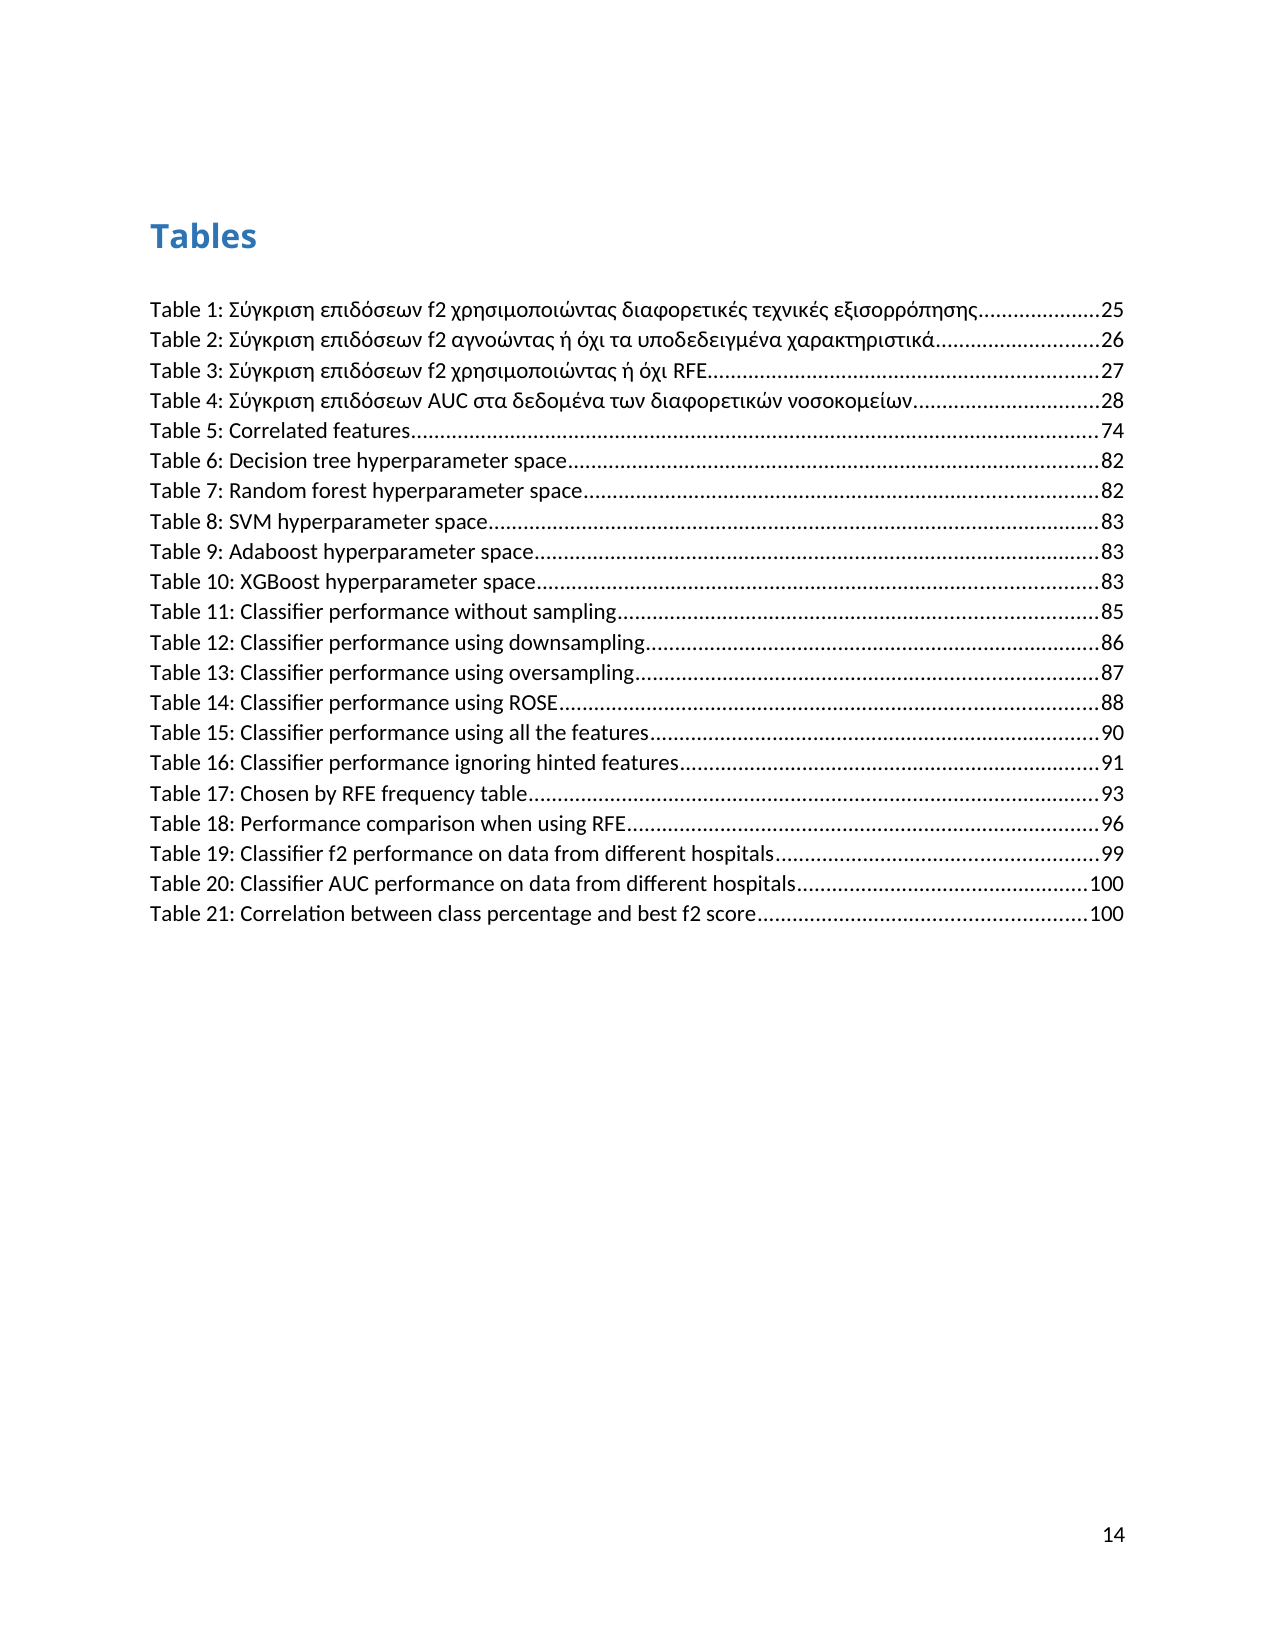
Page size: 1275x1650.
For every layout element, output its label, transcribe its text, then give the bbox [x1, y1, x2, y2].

text Table 3: Σύγκριση επιδόσεων f2 χρησιμοποιώντας ή όχι RFE 27 [150, 356, 1125, 384]
text Table 18: Performance comparison when using RFE 96 [150, 809, 1125, 837]
text Table 19: Classifier f2 performance on data from different hospitals 99 [150, 839, 1125, 867]
text Table 17: Chosen by RFE frequency table 93 [150, 779, 1125, 807]
text Table 20: Classifier AUC performance on data from different hospitals 100 [150, 869, 1125, 897]
text Table 15: Classifier performance using all the features 90 [150, 718, 1125, 746]
text Table 5: Correlated features 74 [150, 416, 1125, 444]
text Table 8: SVM hyperparameter space 83 [150, 507, 1125, 535]
text Table 13: Classifier performance using oversampling 87 [150, 658, 1125, 686]
text Table 6: Decision tree hyperparameter space 82 [150, 446, 1125, 474]
text Table 1: Σύγκριση επιδόσεων f2 χρησιμοποιώντας διαφορετικές τεχνικές εξισορρόπησης 25 [150, 295, 1125, 323]
text Table 12: Classifier performance using downsampling 86 [150, 628, 1125, 656]
text Table 7: Random forest hyperparameter space 82 [150, 477, 1125, 505]
text Table 14: Classifier performance using ROSE 88 [150, 688, 1125, 716]
text Table 11: Classifier performance without sampling 85 [150, 597, 1125, 626]
subtitle Tables [150, 212, 1125, 258]
text Table 21: Correlation between class percentage and best f2 score 100 [150, 899, 1125, 928]
text Table 2: Σύγκριση επιδόσεων f2 αγνοώντας ή όχι τα υποδεδειγμένα χαρακτηριστικά 26 [150, 326, 1125, 354]
text Table 9: Adaboost hyperparameter space 83 [150, 537, 1125, 565]
text Table 16: Classifier performance ignoring hinted features 91 [150, 748, 1125, 777]
text Table 10: XGBoost hyperparameter space 83 [150, 567, 1125, 595]
text Table 4: Σύγκριση επιδόσεων AUC στα δεδομένα των διαφορετικών νοσοκομείων 28 [150, 386, 1125, 414]
